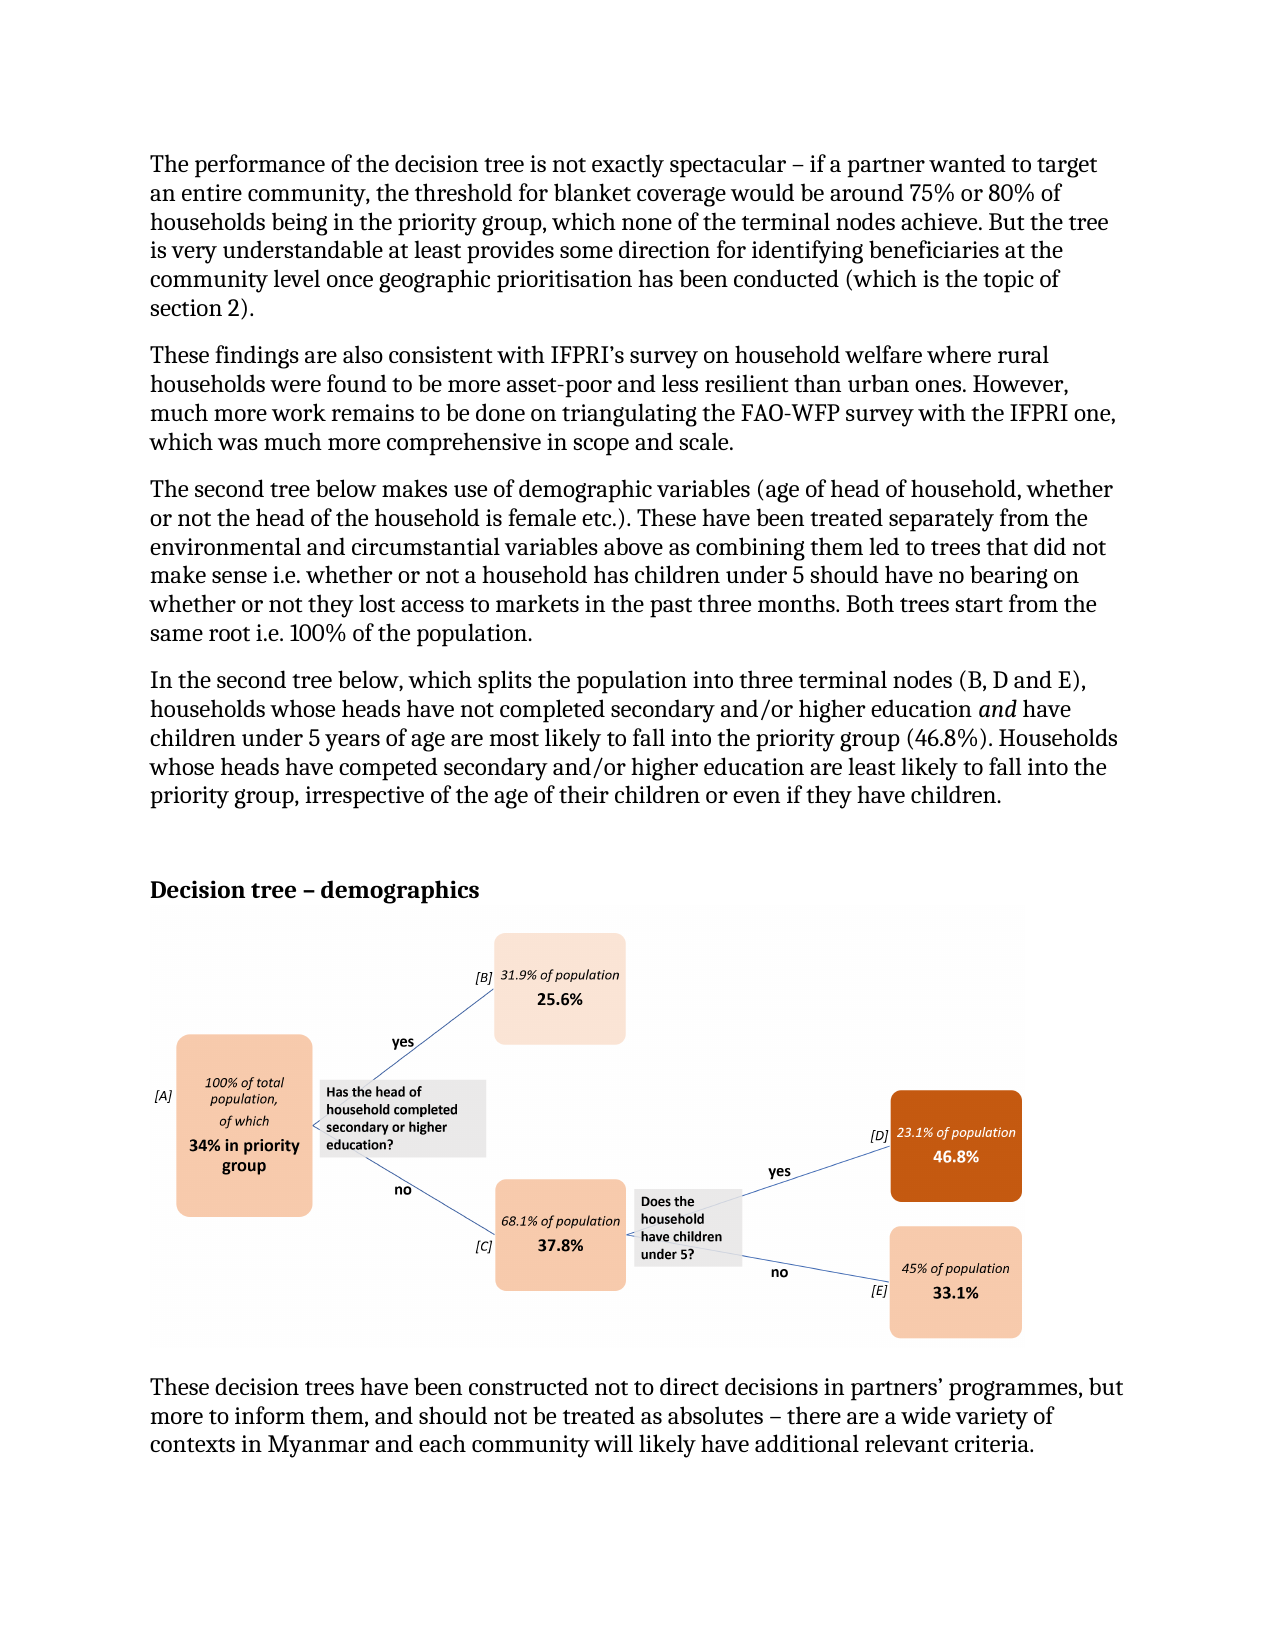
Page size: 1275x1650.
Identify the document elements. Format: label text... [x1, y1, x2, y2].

text The performance of the decision tree is not exactly spectacular – if a partner wanted to target an entire community, the threshold for blanket coverage would be around 75% or 80% of households being in the priority group, which none of the terminal nodes achieve. But the tree is very understandable at least provides some direction for identifying beneficiaries at the community level once geographic prioritisation has been conducted (which is the topic of section 2). [150, 150, 1125, 322]
text These findings are also consistent with IFPRI’s survey on household welfare where rural households were found to be more asset-poor and less resilient than urban ones. However, much more work remains to be done on triangulating the FAO-WFP survey with the IFPRI one, which was much more comprehensive in scope and scale. [150, 341, 1125, 456]
text These decision trees have been constructed not to direct decisions in partners’ programmes, but more to inform them, and should not be treated as absolutes – there are a wide variety of contexts in Myanmar and each community will likely have additional relevant criteria. [150, 1373, 1125, 1459]
text The second tree below makes use of demographic variables (age of head of household, whether or not the head of the household is female etc.). These have been treated separately from the environmental and circumstantial variables above as combining them led to trees that did not make sense i.e. whether or not a household has children under 5 should have no bearing on whether or not they lost access to markets in the past three months. Both trees start from the same root i.e. 100% of the population. [150, 475, 1125, 647]
text In the second tree below, which splits the population into three terminal nodes (B, D and E), households whose heads have not completed secondary and/or higher education and have children under 5 years of age are most likely to fall into the priority group (46.8%). Households whose heads have competed secondary and/or higher education are least likely to fall into the priority group, irrespective of the age of their children or even if they have children. [150, 666, 1125, 810]
picture [150, 905, 1025, 1348]
